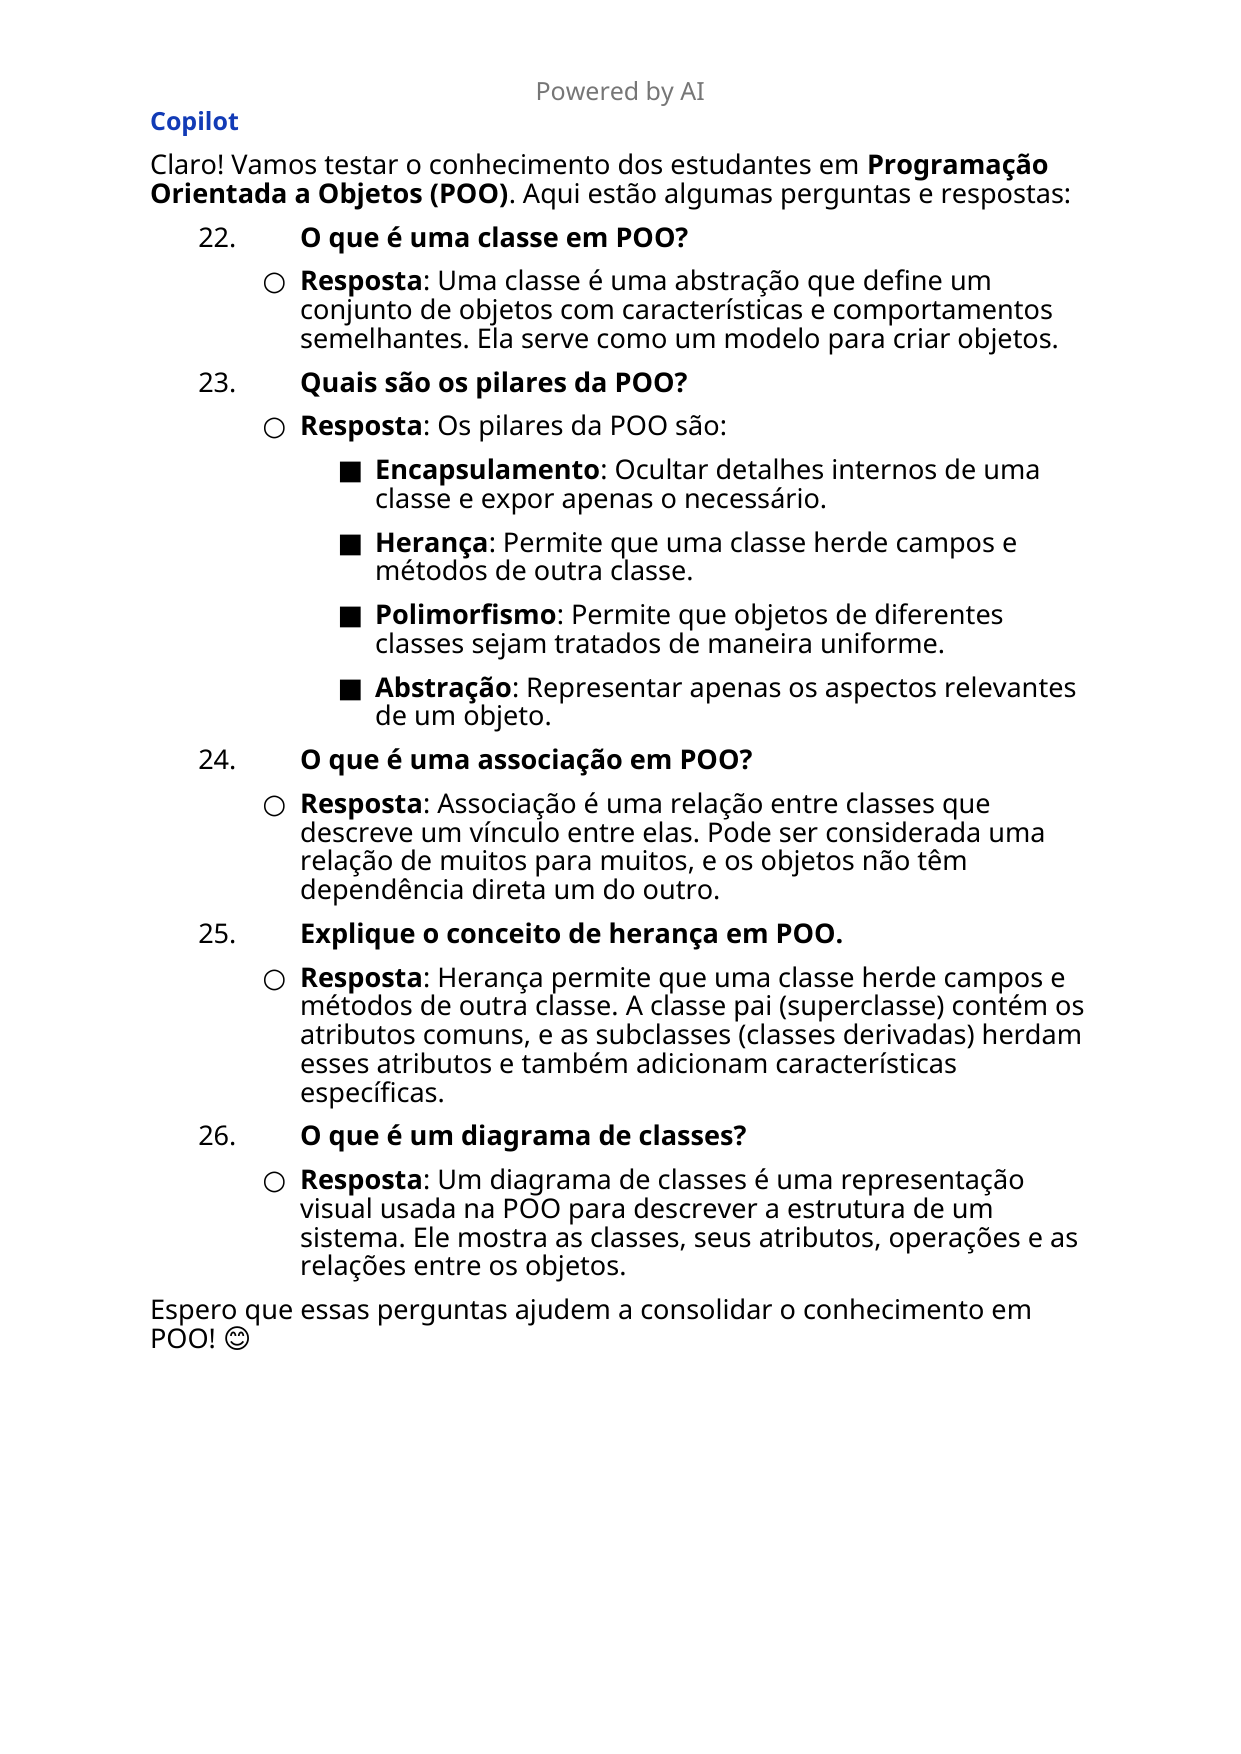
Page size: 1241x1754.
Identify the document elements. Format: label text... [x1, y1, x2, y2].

list Quais são os pilares da POO? [198, 369, 1090, 398]
list Resposta: Os pilares da POO são: [262, 413, 1090, 442]
list Resposta: Herança permite que uma classe herde campos e métodos de outra classe. A classe pai (superclasse) contém os atributos comuns, e as subclasses (classes derivadas) herdam esses atributos e também adicionam características específicas. [262, 964, 1090, 1108]
text Espero que essas perguntas ajudem a consolidar o conhecimento em POO! 😊 [150, 1297, 1090, 1354]
list Resposta: Uma classe é uma abstração que define um conjunto de objetos com características e comportamentos semelhantes. Ela serve como um modelo para criar objetos. [262, 268, 1090, 354]
list Explique o conceito de herança em POO. [198, 920, 1090, 949]
list Resposta: Um diagrama de classes é uma representação visual usada na POO para descrever a estrutura de um sistema. Ele mostra as classes, seus atributos, operações e as relações entre os objetos. [262, 1167, 1090, 1282]
list Resposta: Associação é uma relação entre classes que descreve um vínculo entre elas. Pode ser considerada uma relação de muitos para muitos, e os objetos não têm dependência direta um do outro. [262, 790, 1090, 905]
subtitle Copilot [150, 108, 1090, 137]
list Encapsulamento: Ocultar detalhes internos de uma classe e expor apenas o necessário. [337, 457, 1090, 514]
text Claro! Vamos testar o conhecimento dos estudantes em Programação Orientada a Objetos (POO). Aqui estão algumas perguntas e respostas: [150, 152, 1090, 209]
list O que é um diagrama de classes? [198, 1123, 1090, 1152]
list O que é uma associação em POO? [198, 747, 1090, 775]
list Herança: Permite que uma classe herde campos e métodos de outra classe. [337, 529, 1090, 587]
list Abstração: Representar apenas os aspectos relevantes de um objeto. [337, 674, 1090, 732]
list Polimorfismo: Permite que objetos de diferentes classes sejam tratados de maneira uniforme. [337, 602, 1090, 659]
list O que é uma classe em POO? [198, 224, 1090, 253]
